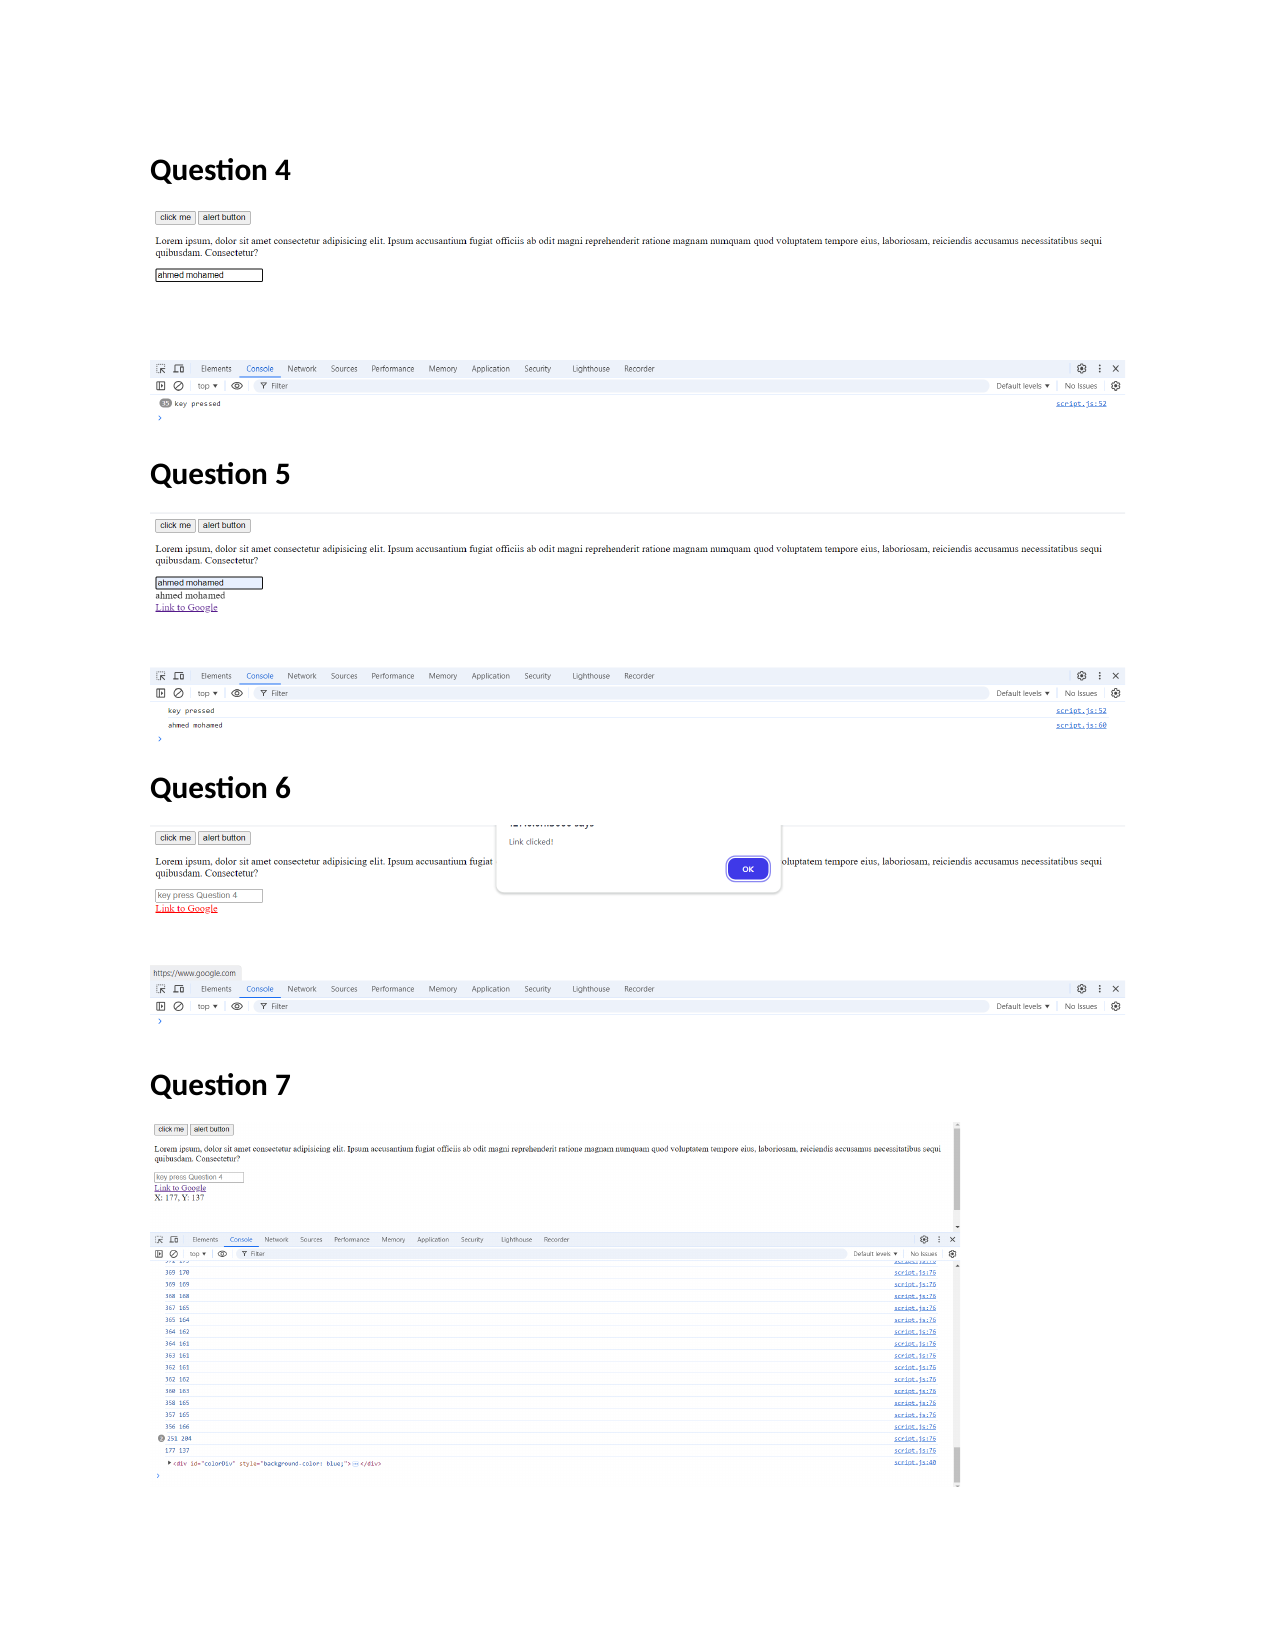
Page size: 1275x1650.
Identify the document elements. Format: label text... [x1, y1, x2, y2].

picture [150, 1122, 961, 1487]
text Question 6 [150, 768, 1125, 806]
text Question 4 [150, 150, 1125, 188]
text Question 5 [150, 454, 1125, 492]
picture [150, 207, 1125, 436]
picture [150, 825, 1125, 1046]
picture [150, 512, 1125, 749]
text Question 7 [150, 1065, 1125, 1103]
